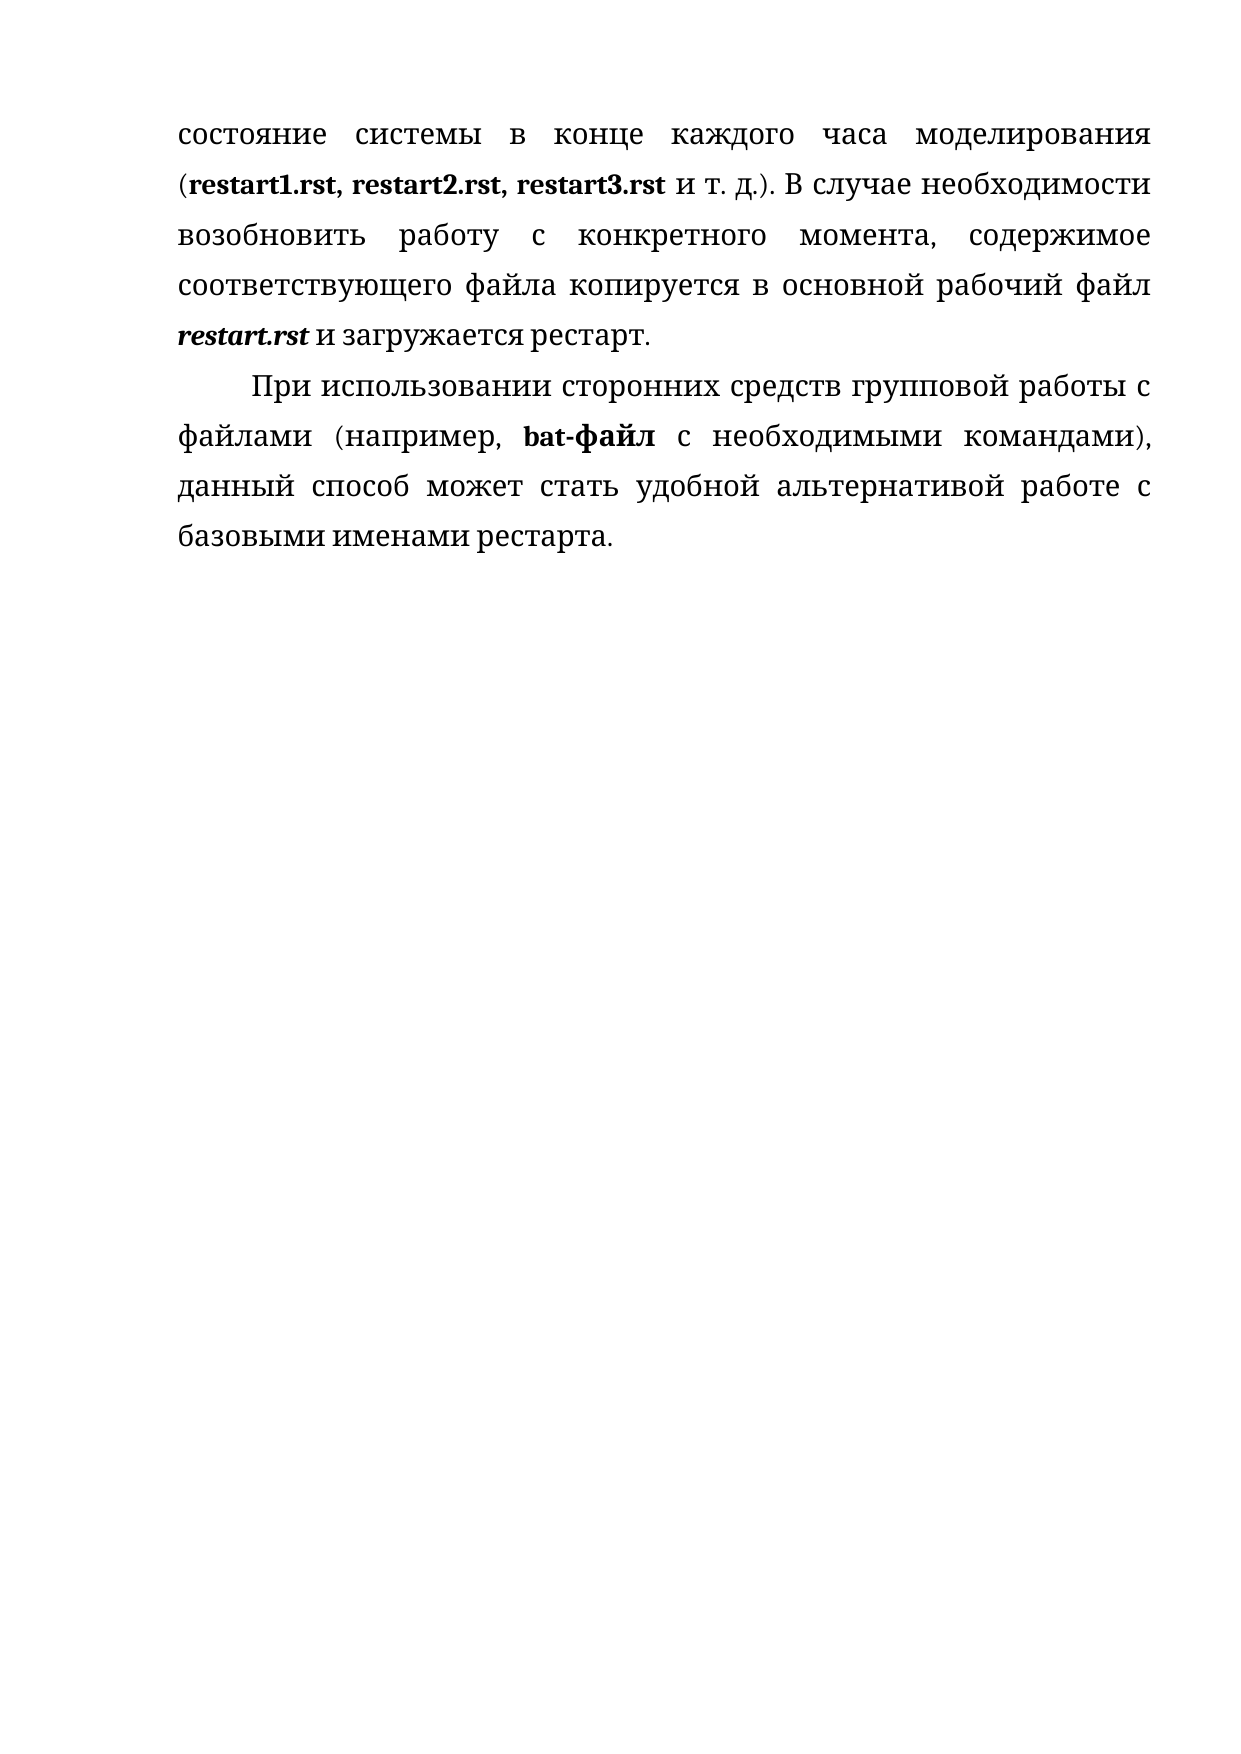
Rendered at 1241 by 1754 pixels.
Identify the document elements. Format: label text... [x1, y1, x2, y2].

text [177, 118, 1152, 353]
text При использовании сторонних средств групповой работы с файлами (например, bat-файл с необходимыми командами), данный способ может стать удобной альтернативой работе с базовыми именами рестарта. [177, 370, 1152, 554]
